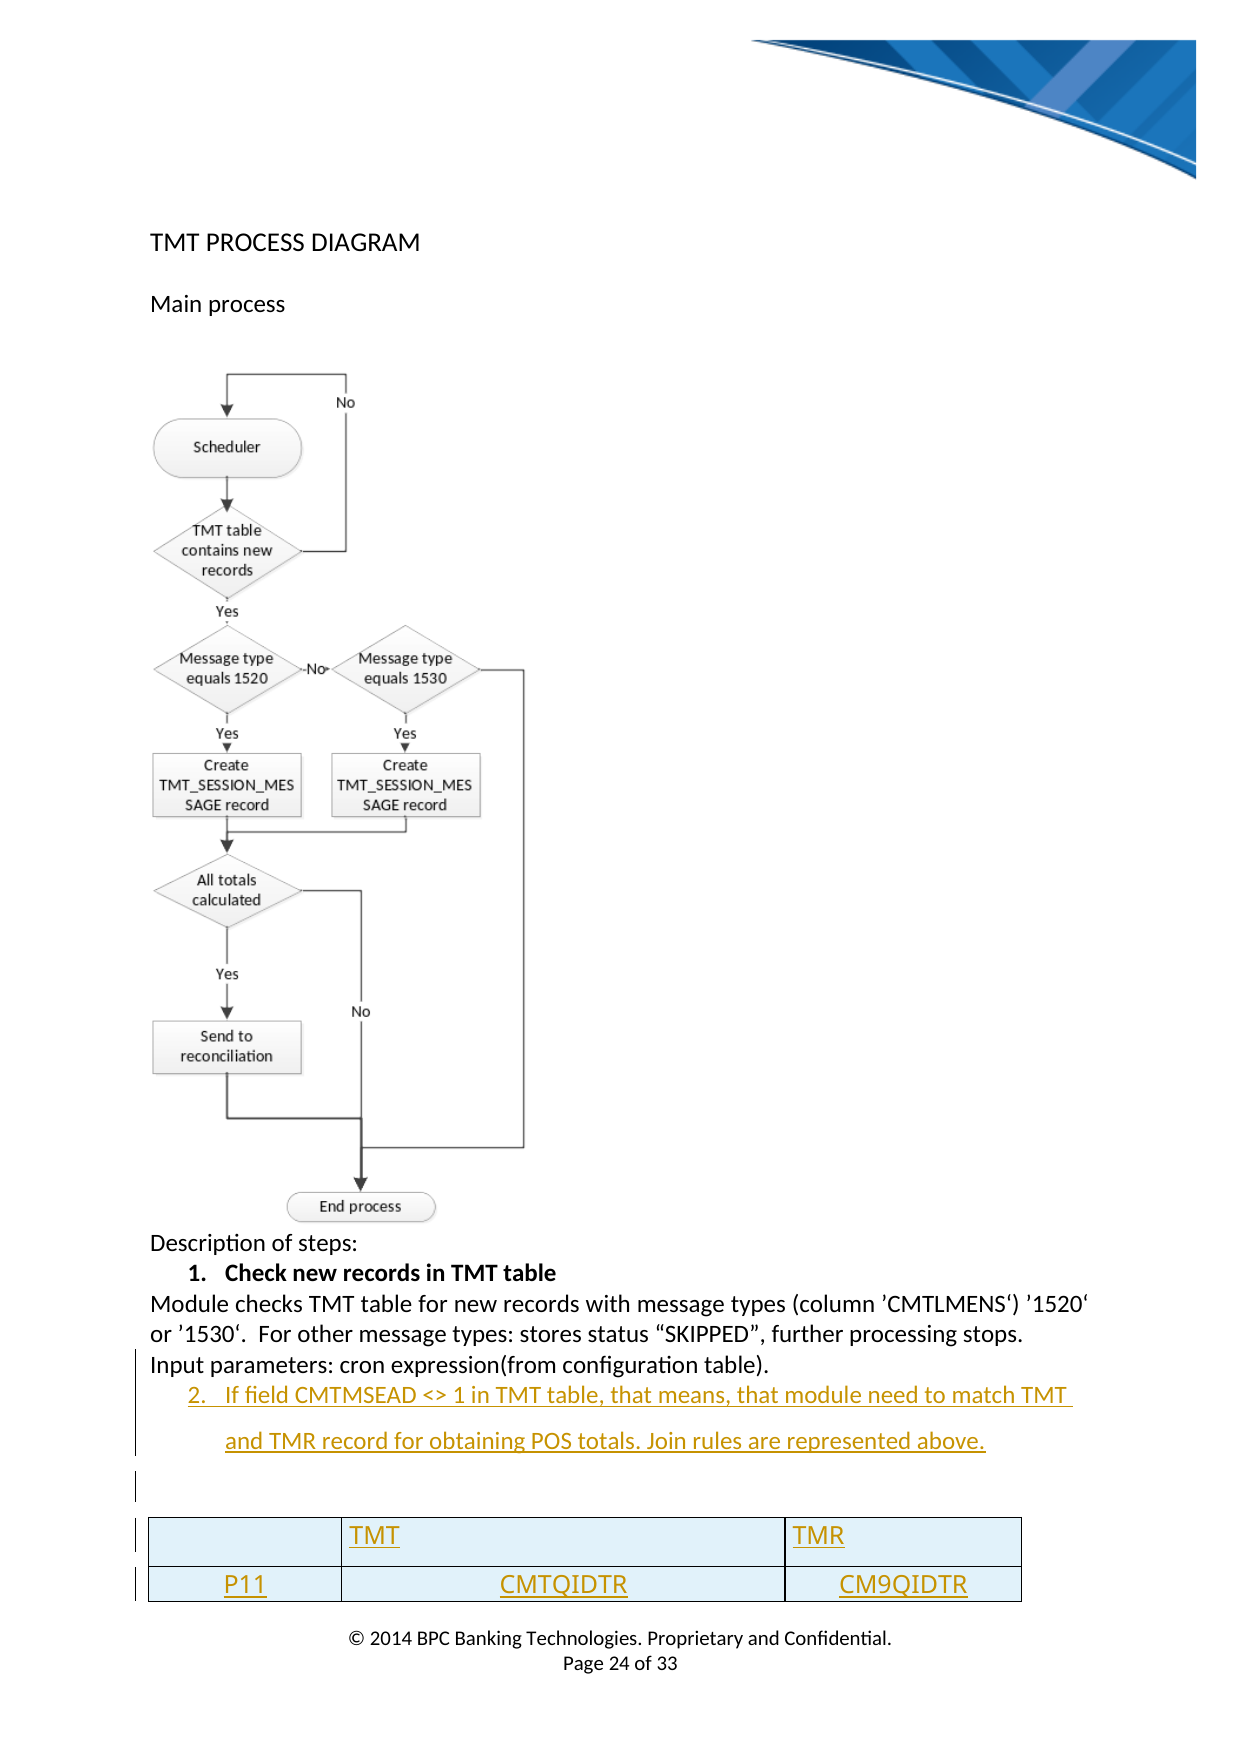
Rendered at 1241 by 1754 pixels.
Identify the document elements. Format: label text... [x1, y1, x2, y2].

text Description of steps: [150, 1227, 1090, 1257]
text Input parameters: cron expression(from configuration table). [150, 1349, 1090, 1379]
picture [745, 38, 1197, 185]
subtitle Main process [150, 288, 1090, 318]
text Module checks TMT table for new records with message types (column ’CMTLMENS‘) ’1520‘ or ’1530‘. For other message types: stores status “SKIPPED”, further processing stops. [150, 1288, 1090, 1349]
subtitle TMT Process Diagram [150, 226, 1090, 259]
list Check new records in TMT table [187, 1257, 1090, 1288]
